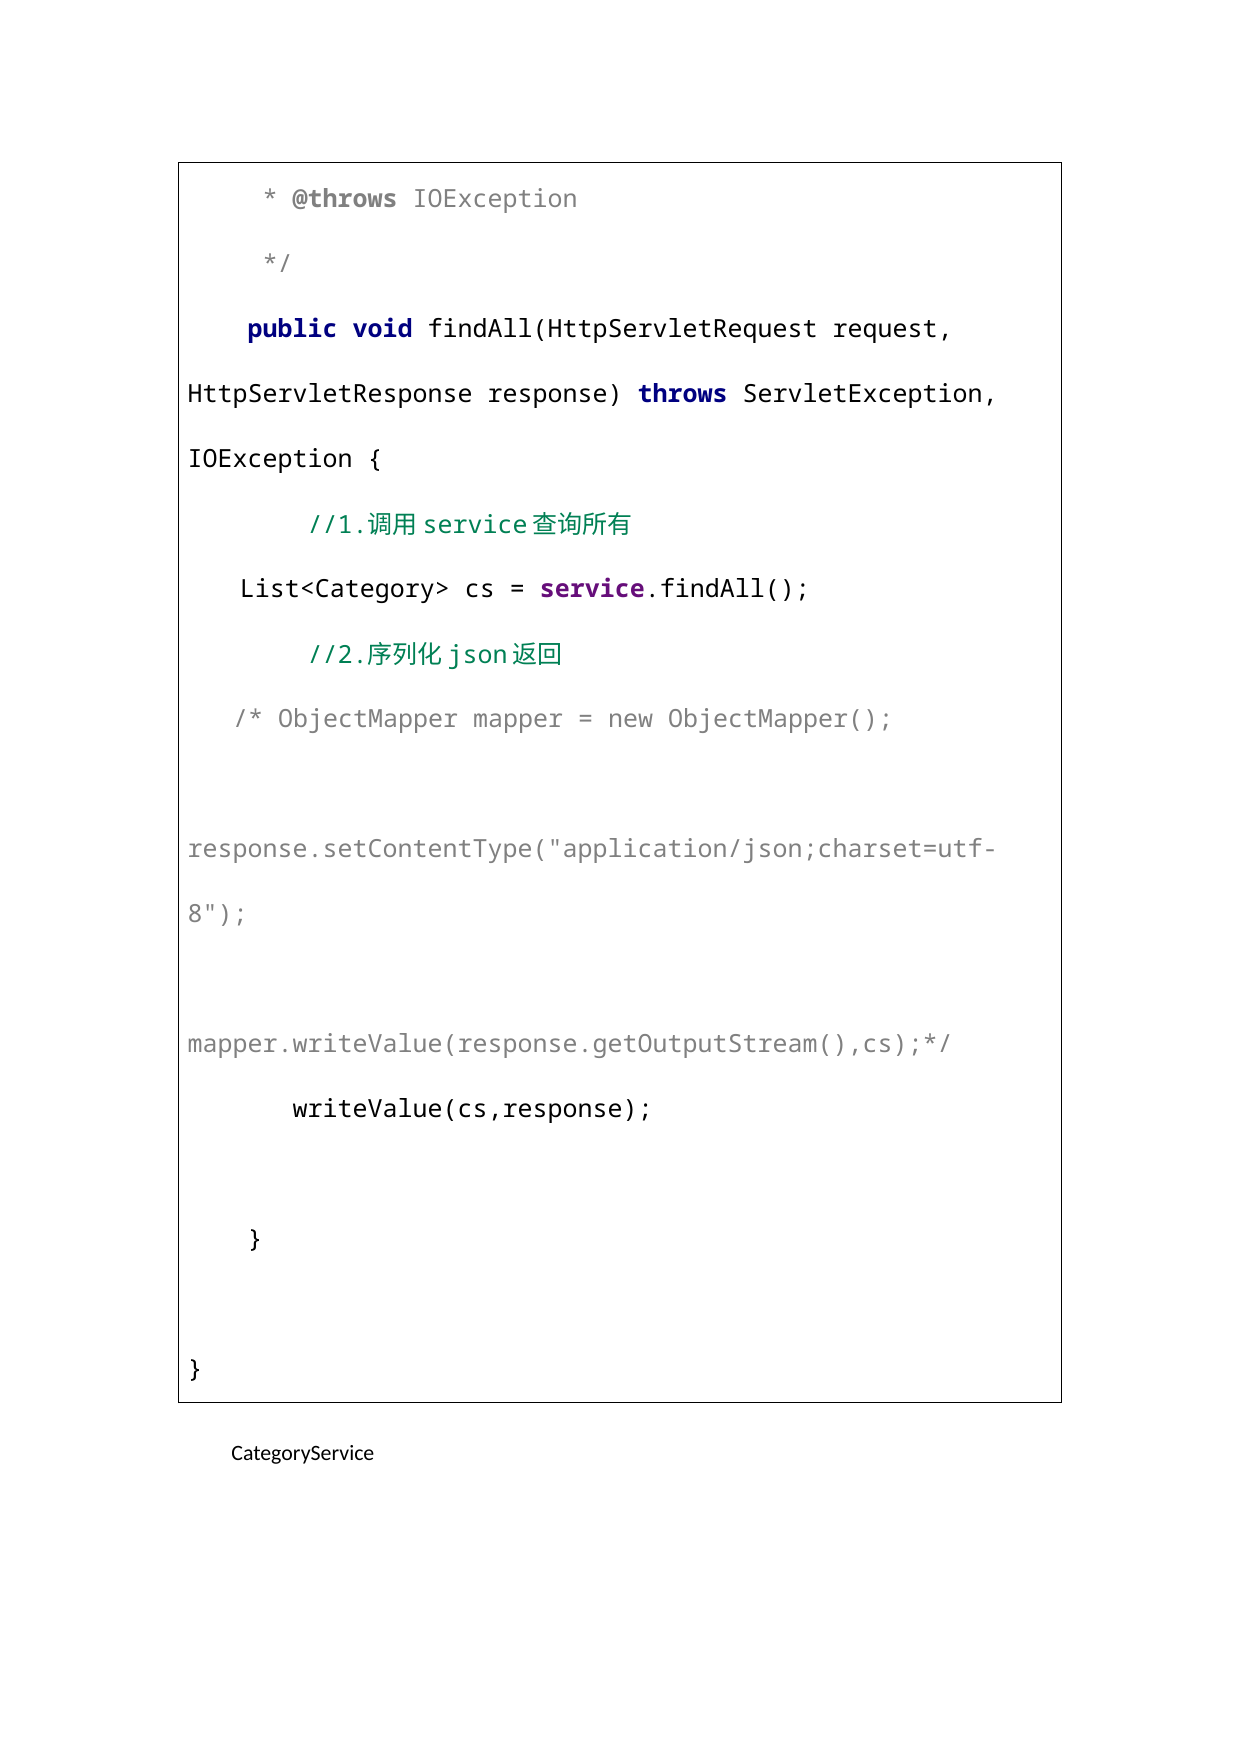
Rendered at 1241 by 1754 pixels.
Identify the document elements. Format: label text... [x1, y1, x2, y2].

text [179, 163, 1061, 1402]
text CategoryService [231, 1436, 1053, 1468]
